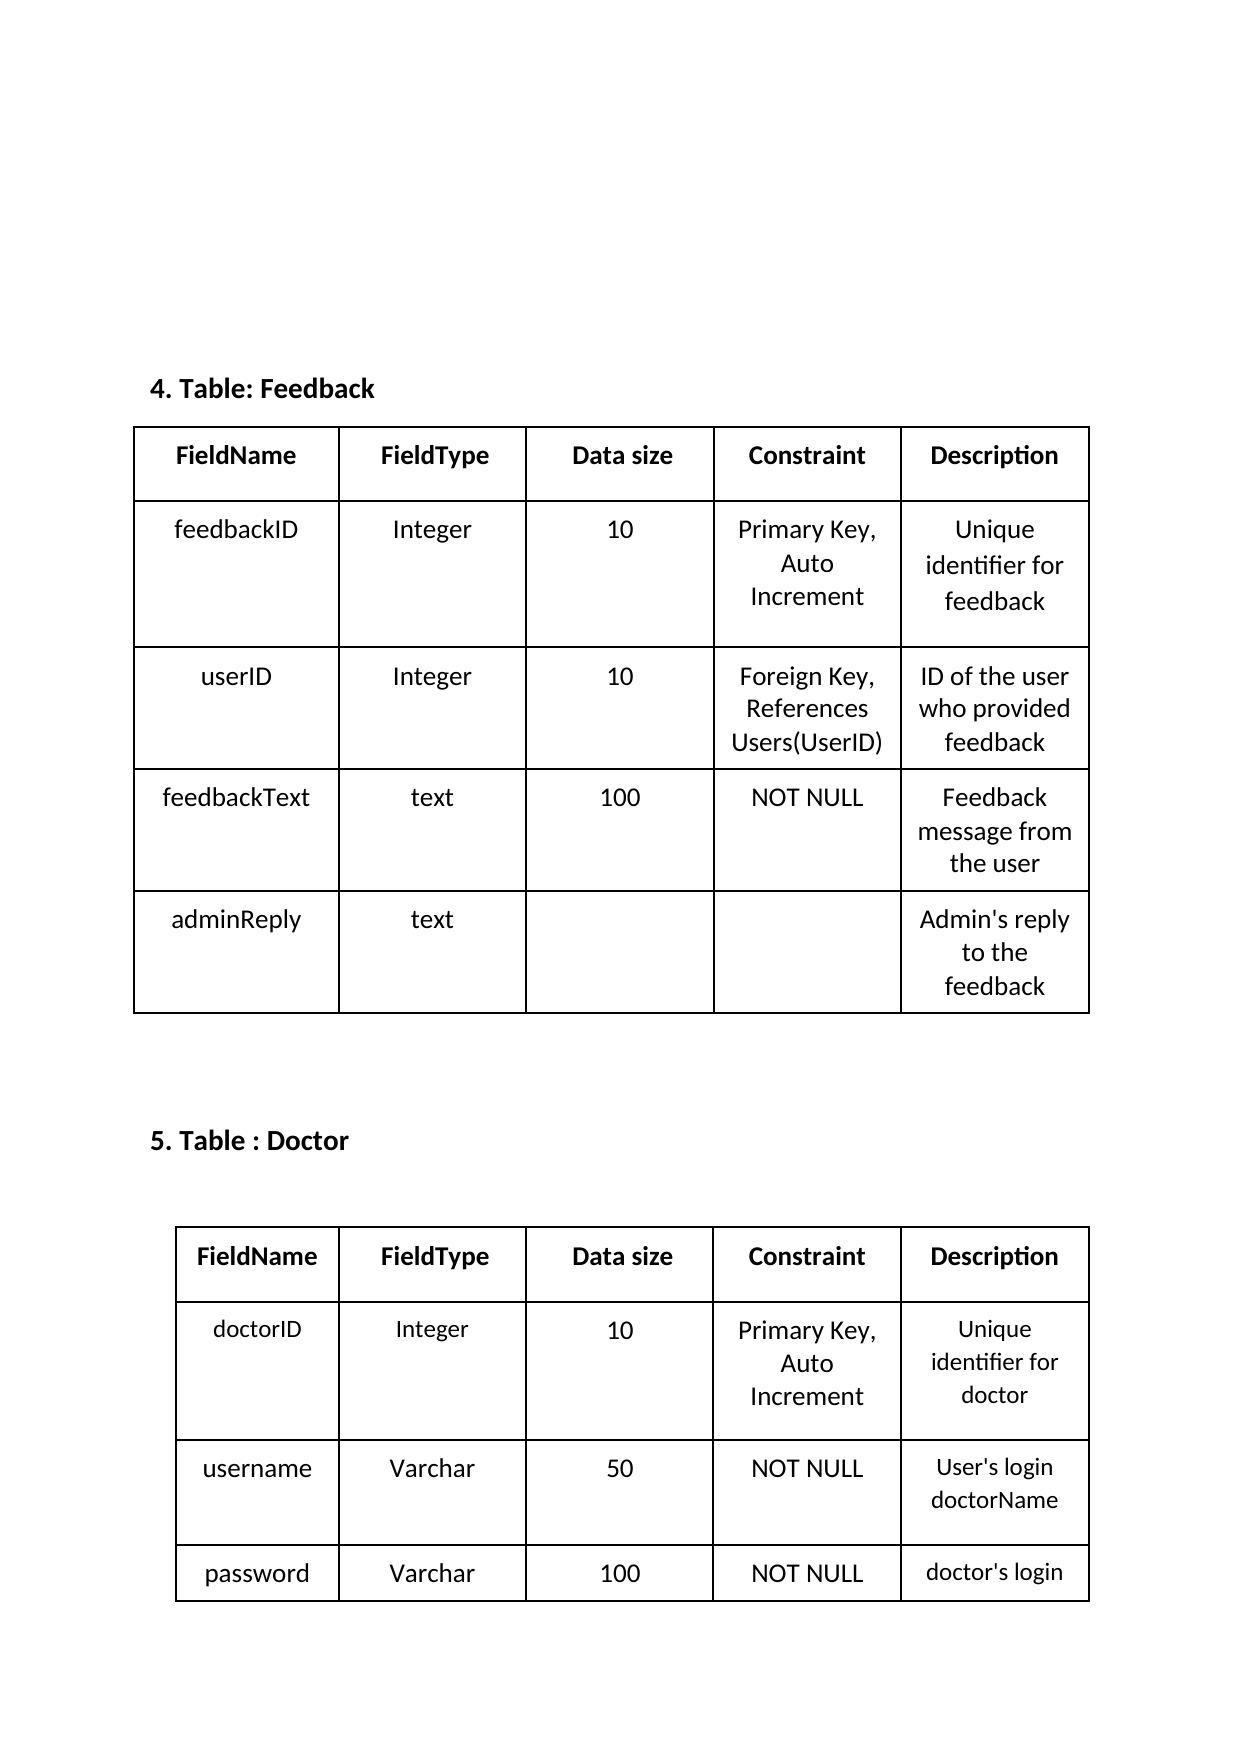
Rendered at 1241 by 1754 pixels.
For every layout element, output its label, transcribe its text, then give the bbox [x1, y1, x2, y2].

table_cell NOT NULL [715, 770, 900, 890]
table_cell 10 [527, 1303, 712, 1439]
table_header Constraint [714, 1228, 900, 1301]
table_cell userID [135, 648, 338, 768]
text 4. Table: Feedback [150, 370, 1090, 406]
table_cell NOT NULL [714, 1546, 900, 1600]
table_cell text [340, 770, 525, 890]
table_header Description [902, 428, 1088, 500]
table_cell 10 [527, 648, 713, 768]
table_cell Varchar [340, 1546, 525, 1600]
table_cell feedbackID [135, 502, 338, 646]
text 5. Table : Doctor [150, 1122, 1090, 1157]
table_cell feedbackText [135, 770, 338, 890]
table_header Description [902, 1228, 1088, 1301]
table_header Constraint [715, 428, 900, 500]
table_cell [715, 892, 900, 1012]
table_header Data size [527, 1228, 712, 1301]
table_cell username [177, 1441, 338, 1544]
table_cell Primary Key, Auto Increment [714, 1303, 900, 1439]
table_cell Admin's reply to the feedback [902, 892, 1088, 1012]
table_header FieldType [340, 428, 525, 500]
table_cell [902, 1546, 1088, 1600]
table_cell 10 [527, 502, 713, 646]
table_header Data size [527, 428, 713, 500]
table_header FieldName [177, 1228, 338, 1301]
table_cell 100 [527, 1546, 712, 1600]
table_cell Unique identifier for feedback [902, 502, 1088, 646]
table_cell Unique identifier for doctor [902, 1303, 1088, 1439]
table_cell Foreign Key, References Users(UserID) [715, 648, 900, 768]
table_cell ID of the user who provided feedback [902, 648, 1088, 768]
table_cell 50 [527, 1441, 712, 1544]
table_cell Feedback message from the user [902, 770, 1088, 890]
table_cell Integer [340, 648, 525, 768]
table_header FieldName [135, 428, 338, 500]
table_cell Primary Key, Auto Increment [715, 502, 900, 646]
table_cell Integer [340, 1303, 525, 1439]
table_cell text [340, 892, 525, 1012]
table_cell adminReply [135, 892, 338, 1012]
table_cell doctorID [177, 1303, 338, 1439]
table_cell Integer [340, 502, 525, 646]
table_cell Varchar [340, 1441, 525, 1544]
table_cell User's login doctorName [902, 1441, 1088, 1544]
table_header FieldType [340, 1228, 525, 1301]
table_cell password [177, 1546, 338, 1600]
table_cell 100 [527, 770, 713, 890]
table_cell [527, 892, 713, 1012]
table_cell NOT NULL [714, 1441, 900, 1544]
